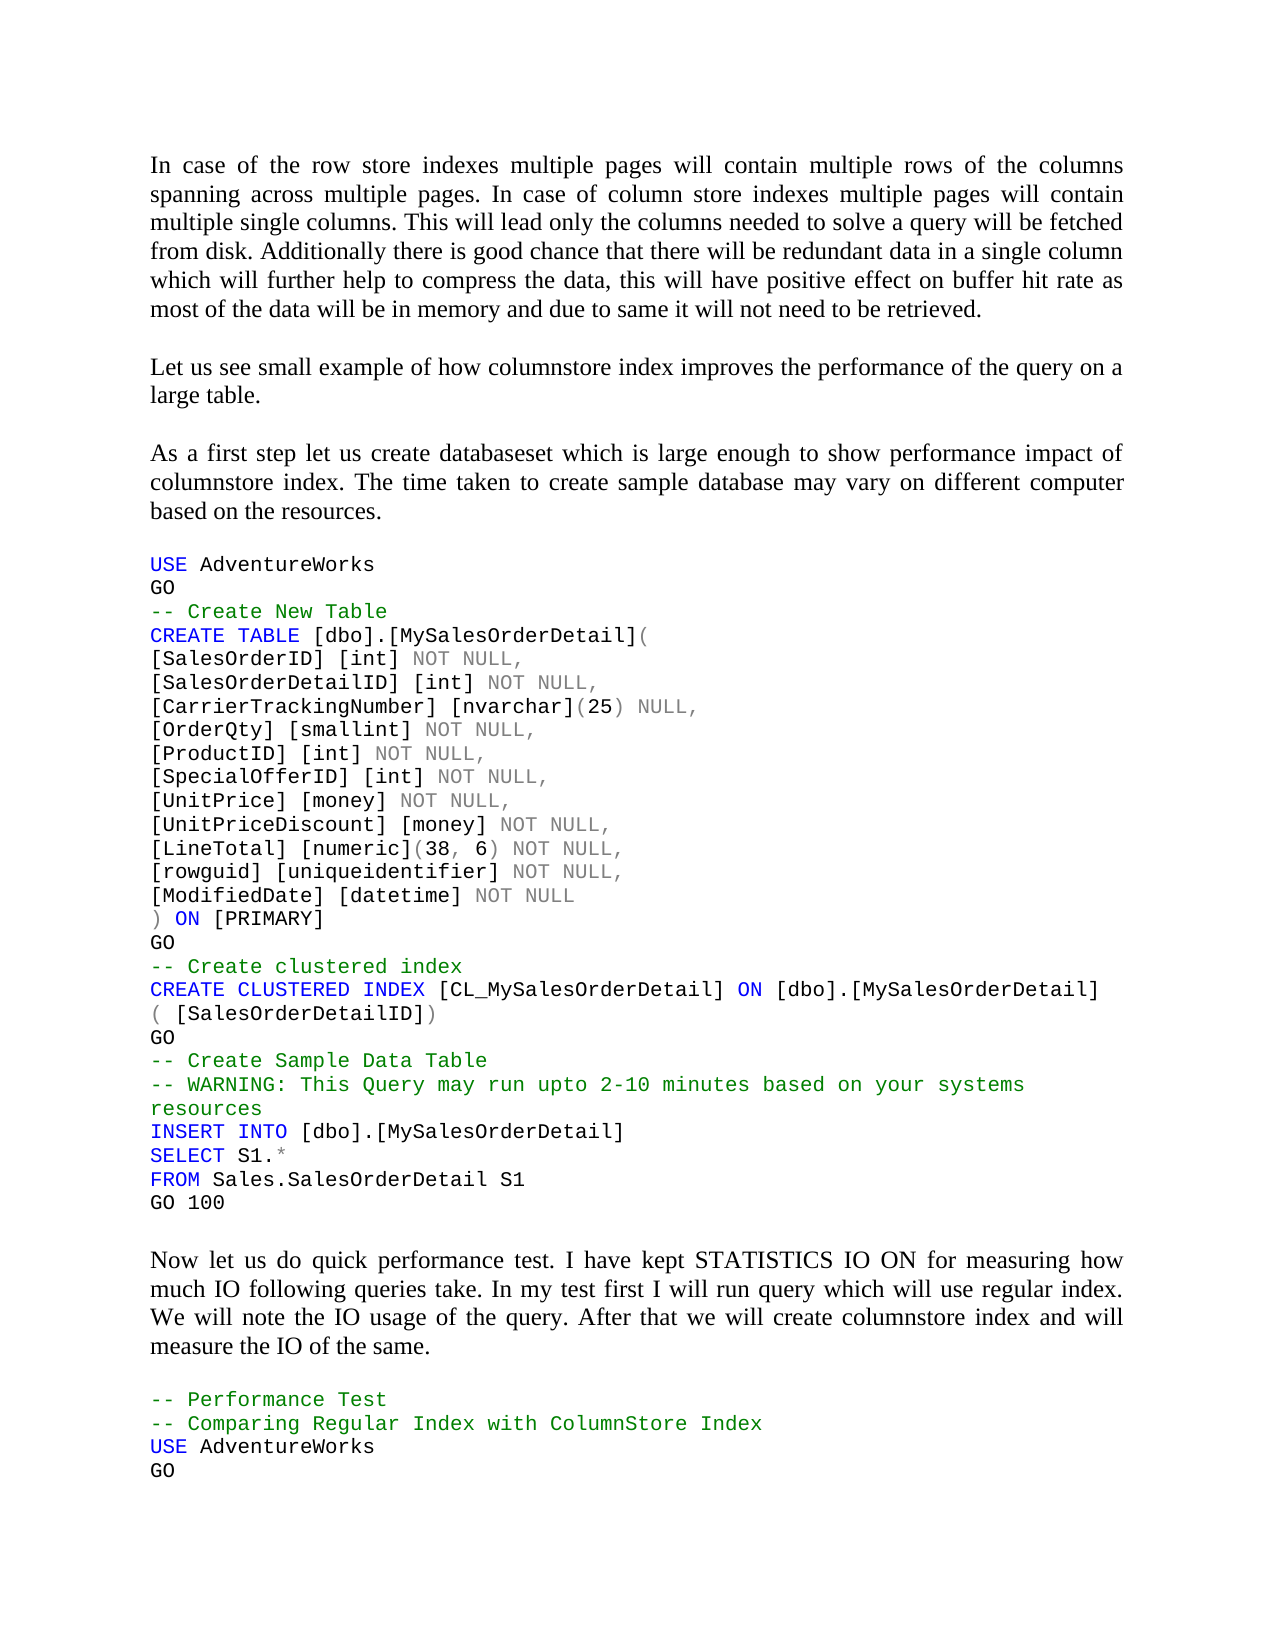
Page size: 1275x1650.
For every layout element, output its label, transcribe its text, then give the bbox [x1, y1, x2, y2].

text In case of the row store indexes multiple pages will contain multiple rows of the columns spanning across multiple pages. In case of column store indexes multiple pages will contain multiple single columns. This will lead only the columns needed to solve a query will be fetched from disk. Additionally there is good chance that there will be redundant data in a single column which will further help to compress the data, this will have positive effect on buffer hit rate as most of the data will be in memory and due to same it will not need to be retrieved. [150, 150, 1125, 322]
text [150, 1389, 1125, 1484]
text Let us see small example of how columnstore index improves the performance of the query on a large table. [150, 352, 1125, 409]
text Now let us do quick performance test. I have kept STATISTICS IO ON for measuring how much IO following queries take. In my test first I will run query which will use regular index. We will note the IO usage of the query. After that we will create columnstore index and will measure the IO of the same. [150, 1245, 1125, 1360]
text USE AdventureWorks GO -- Create New Table CREATE TABLE [dbo].[MySalesOrderDetail]( [SalesOrderID] [int] NOT NULL, [SalesOrderDetailID] [int] NOT NULL, [CarrierTrackingNumber] [nvarchar](25) NULL, [OrderQty] [smallint] NOT NULL, [ProductID] [int] NOT NULL, [SpecialOfferID] [int] NOT NULL, [UnitPrice] [money] NOT NULL, [UnitPriceDiscount] [money] NOT NULL, [LineTotal] [numeric](38, 6) NOT NULL, [rowguid] [uniqueidentifier] NOT NULL, [ModifiedDate] [datetime] NOT NULL ) ON [PRIMARY] GO -- Create clustered index CREATE CLUSTERED INDEX [CL_MySalesOrderDetail] ON [dbo].[MySalesOrderDetail] ( [SalesOrderDetailID]) GO -- Create Sample Data Table -- WARNING: This Query may run upto 2-10 minutes based on your systems resources INSERT INTO [dbo].[MySalesOrderDetail] SELECT S1.* FROM Sales.SalesOrderDetail S1 GO 100 [150, 554, 1125, 1216]
text As a first step let us create databaseset which is large enough to show performance impact of columnstore index. The time taken to create sample database may vary on different computer based on the resources. [150, 438, 1125, 524]
